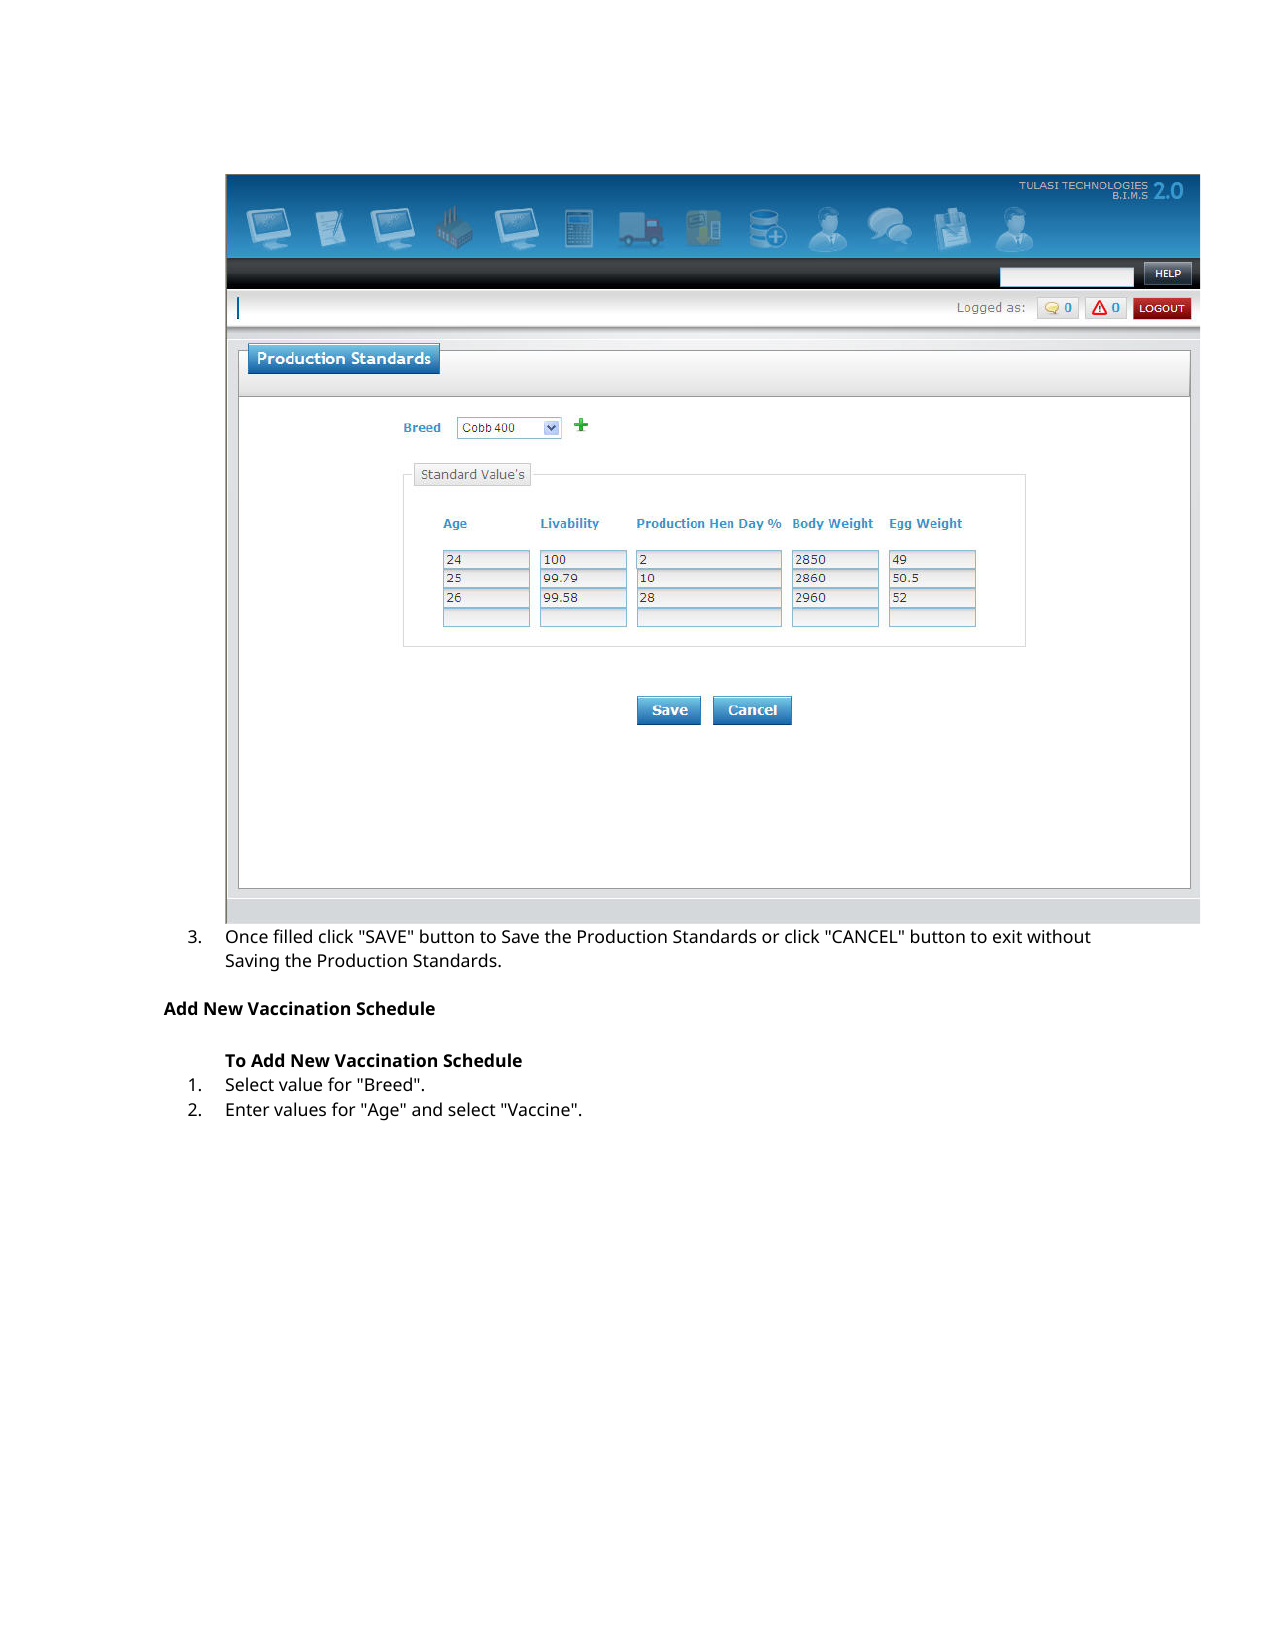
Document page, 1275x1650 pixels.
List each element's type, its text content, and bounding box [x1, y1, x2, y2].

text To Add New Vaccination Schedule [225, 1049, 1125, 1073]
list Select value for "Breed". [187, 1073, 1125, 1097]
text Add New Vaccination Schedule [150, 997, 1125, 1021]
picture [225, 174, 1200, 924]
list Enter values for "Age" and select "Vaccine". [187, 1097, 1125, 1121]
list Once filled click "SAVE" button to Save the Production Standards or click "CANCEL" button to exit without Saving the Production Standards. [187, 924, 1125, 972]
